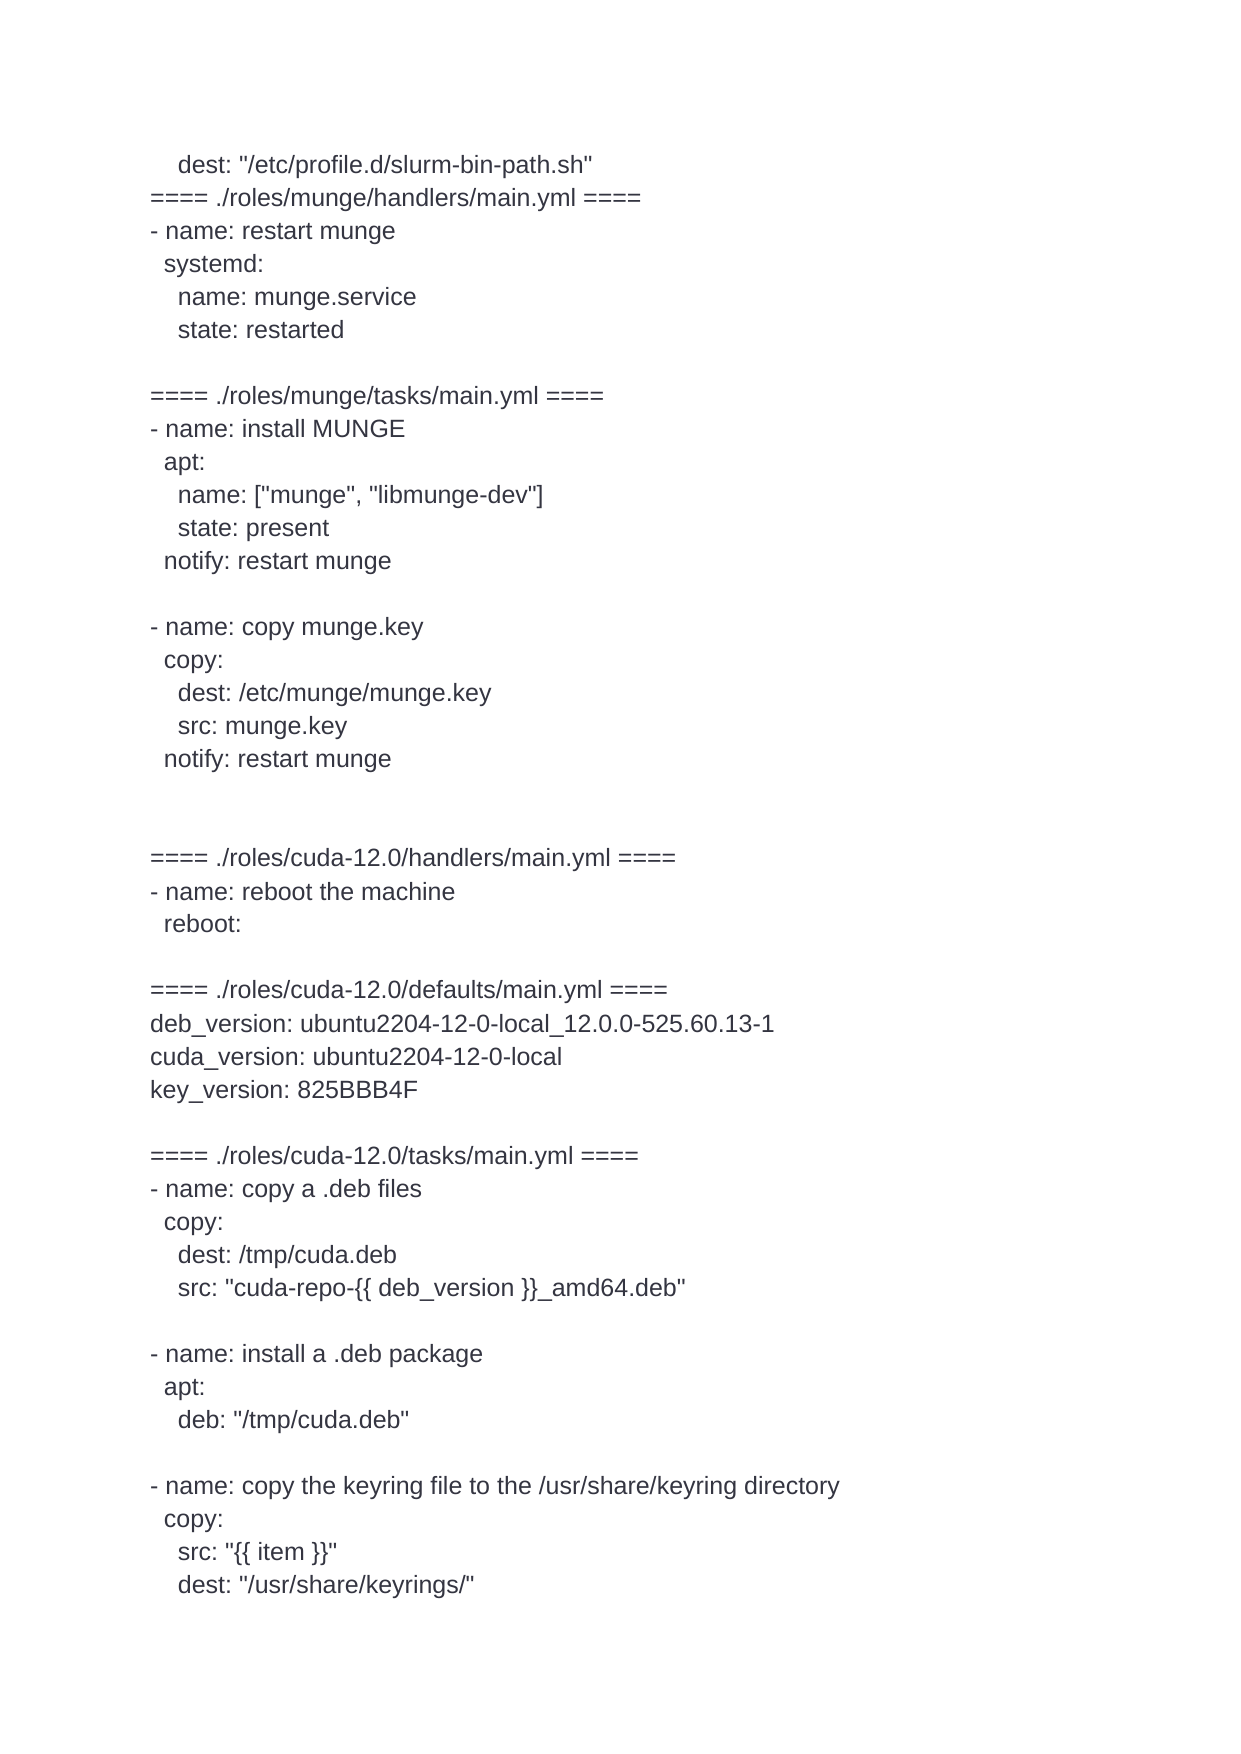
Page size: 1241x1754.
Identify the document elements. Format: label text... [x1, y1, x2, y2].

text notify: restart munge [150, 546, 1090, 575]
text src: munge.key [150, 711, 1090, 740]
text deb: "/tmp/cuda.deb" [150, 1405, 1090, 1433]
text - name: copy a .deb files [150, 1174, 1090, 1202]
text - name: install MUNGE [150, 414, 1090, 443]
text state: restarted [150, 315, 1090, 344]
text - name: restart munge [150, 216, 1090, 245]
text - name: reboot the machine [150, 876, 1090, 905]
text src: "{{ item }}" [150, 1537, 1090, 1566]
text key_version: 825BBB4F [150, 1074, 1090, 1103]
text ==== ./roles/cuda-12.0/handlers/main.yml ==== [150, 843, 1090, 872]
text - name: install a .deb package [150, 1339, 1090, 1367]
text - name: copy munge.key [150, 612, 1090, 641]
text ==== ./roles/cuda-12.0/defaults/main.yml ==== [150, 976, 1090, 1004]
text copy: [150, 1504, 1090, 1533]
text name: munge.service [150, 282, 1090, 311]
text ==== ./roles/munge/handlers/main.yml ==== [150, 183, 1090, 212]
text reboot: [150, 909, 1090, 938]
text deb_version: ubuntu2204-12-0-local_12.0.0-525.60.13-1 [150, 1008, 1090, 1037]
text notify: restart munge [150, 744, 1090, 773]
text systemd: [150, 249, 1090, 278]
text dest: "/usr/share/keyrings/" [150, 1570, 1090, 1599]
text name: ["munge", "libmunge-dev"] [150, 480, 1090, 509]
text dest: "/etc/profile.d/slurm-bin-path.sh" [150, 150, 1090, 179]
text state: present [150, 513, 1090, 542]
text cuda_version: ubuntu2204-12-0-local [150, 1042, 1090, 1070]
text apt: [150, 447, 1090, 476]
text src: "cuda-repo-{{ deb_version }}_amd64.deb" [150, 1273, 1090, 1301]
text ==== ./roles/munge/tasks/main.yml ==== [150, 381, 1090, 410]
text ==== ./roles/cuda-12.0/tasks/main.yml ==== [150, 1141, 1090, 1169]
text - name: copy the keyring file to the /usr/share/keyring directory [150, 1471, 1090, 1499]
text copy: [150, 1207, 1090, 1235]
text apt: [150, 1372, 1090, 1401]
text copy: [150, 645, 1090, 674]
text dest: /tmp/cuda.deb [150, 1240, 1090, 1268]
text dest: /etc/munge/munge.key [150, 678, 1090, 707]
